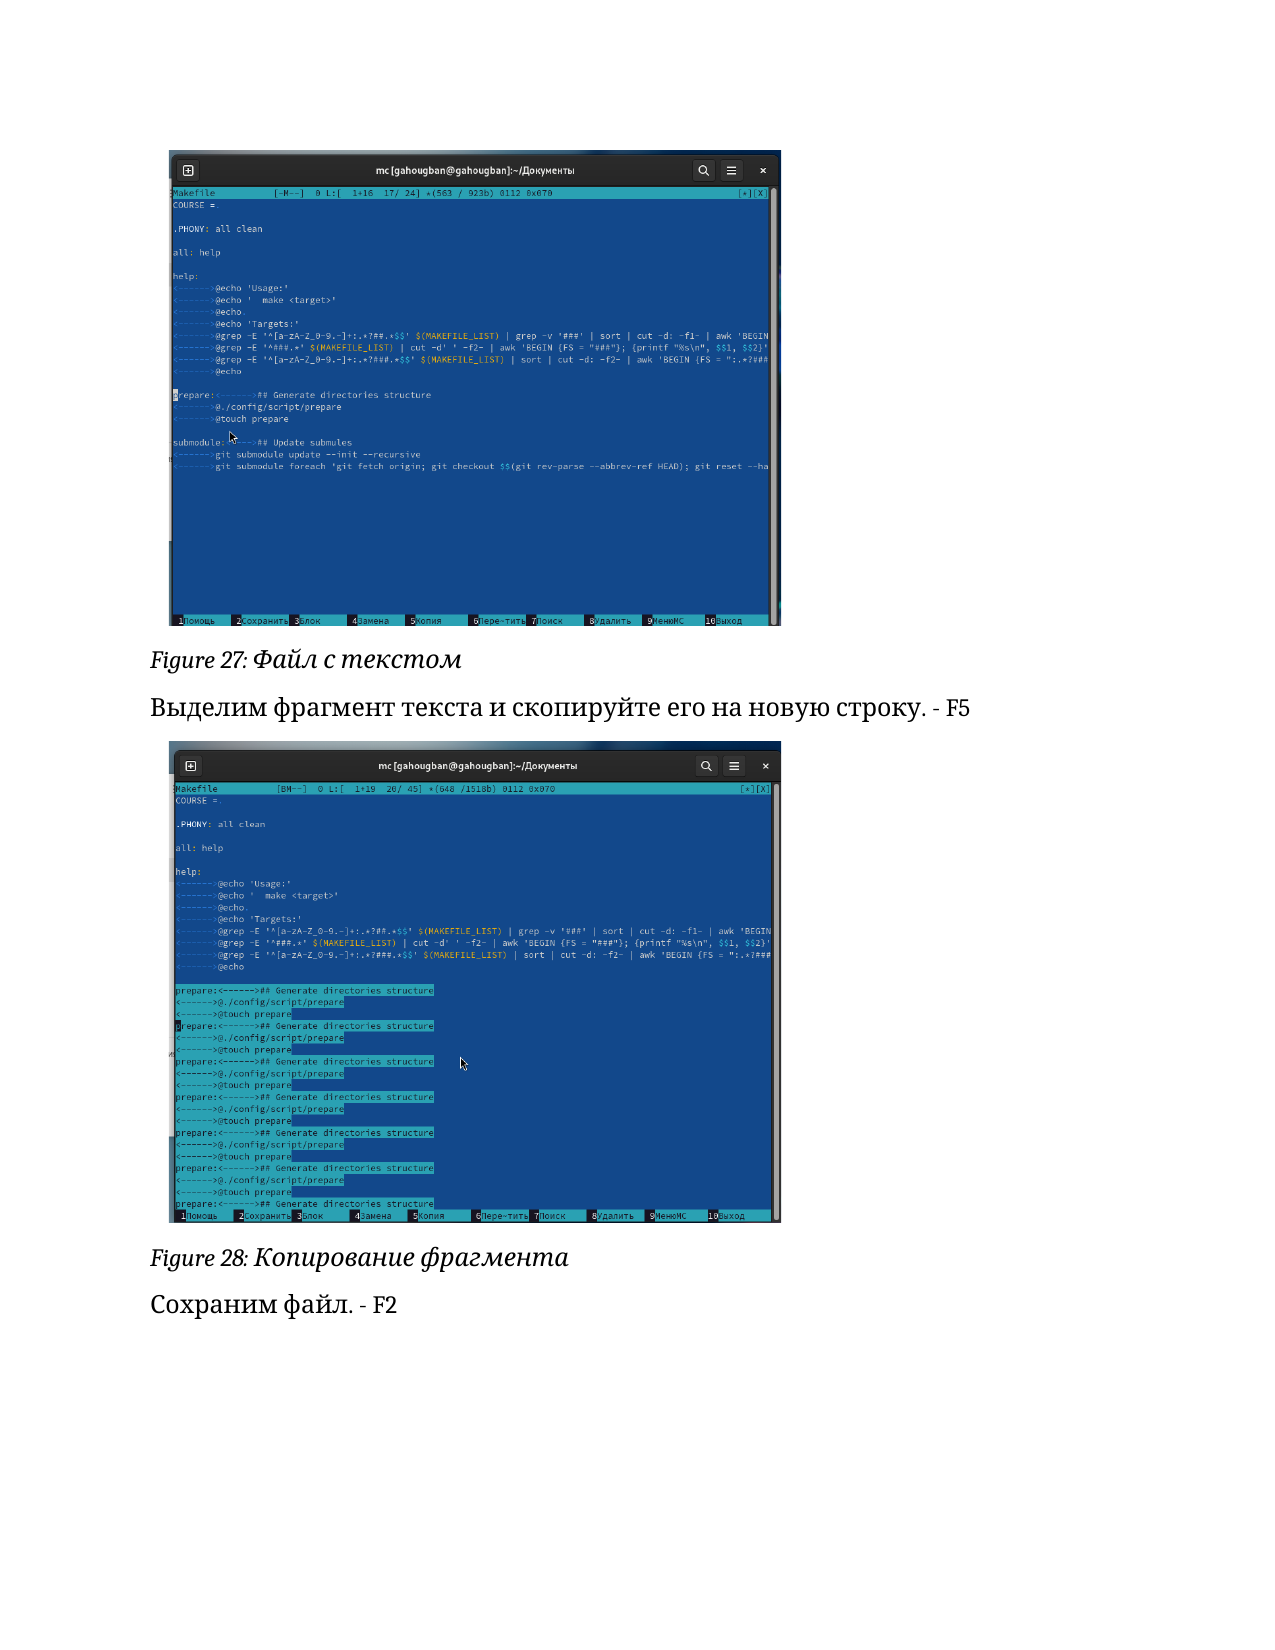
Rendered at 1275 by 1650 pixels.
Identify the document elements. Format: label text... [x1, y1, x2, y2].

picture [168, 150, 782, 626]
text Выделим фрагмент текста и скопируйте его на новую строку. - F5 [150, 693, 1125, 722]
picture [168, 741, 782, 1223]
text Сохраним файл. - F2 [150, 1291, 1125, 1320]
text Figure 28: Копирование фрагмента [150, 1243, 1125, 1272]
text Figure 27: Файл с текстом [150, 646, 1125, 675]
